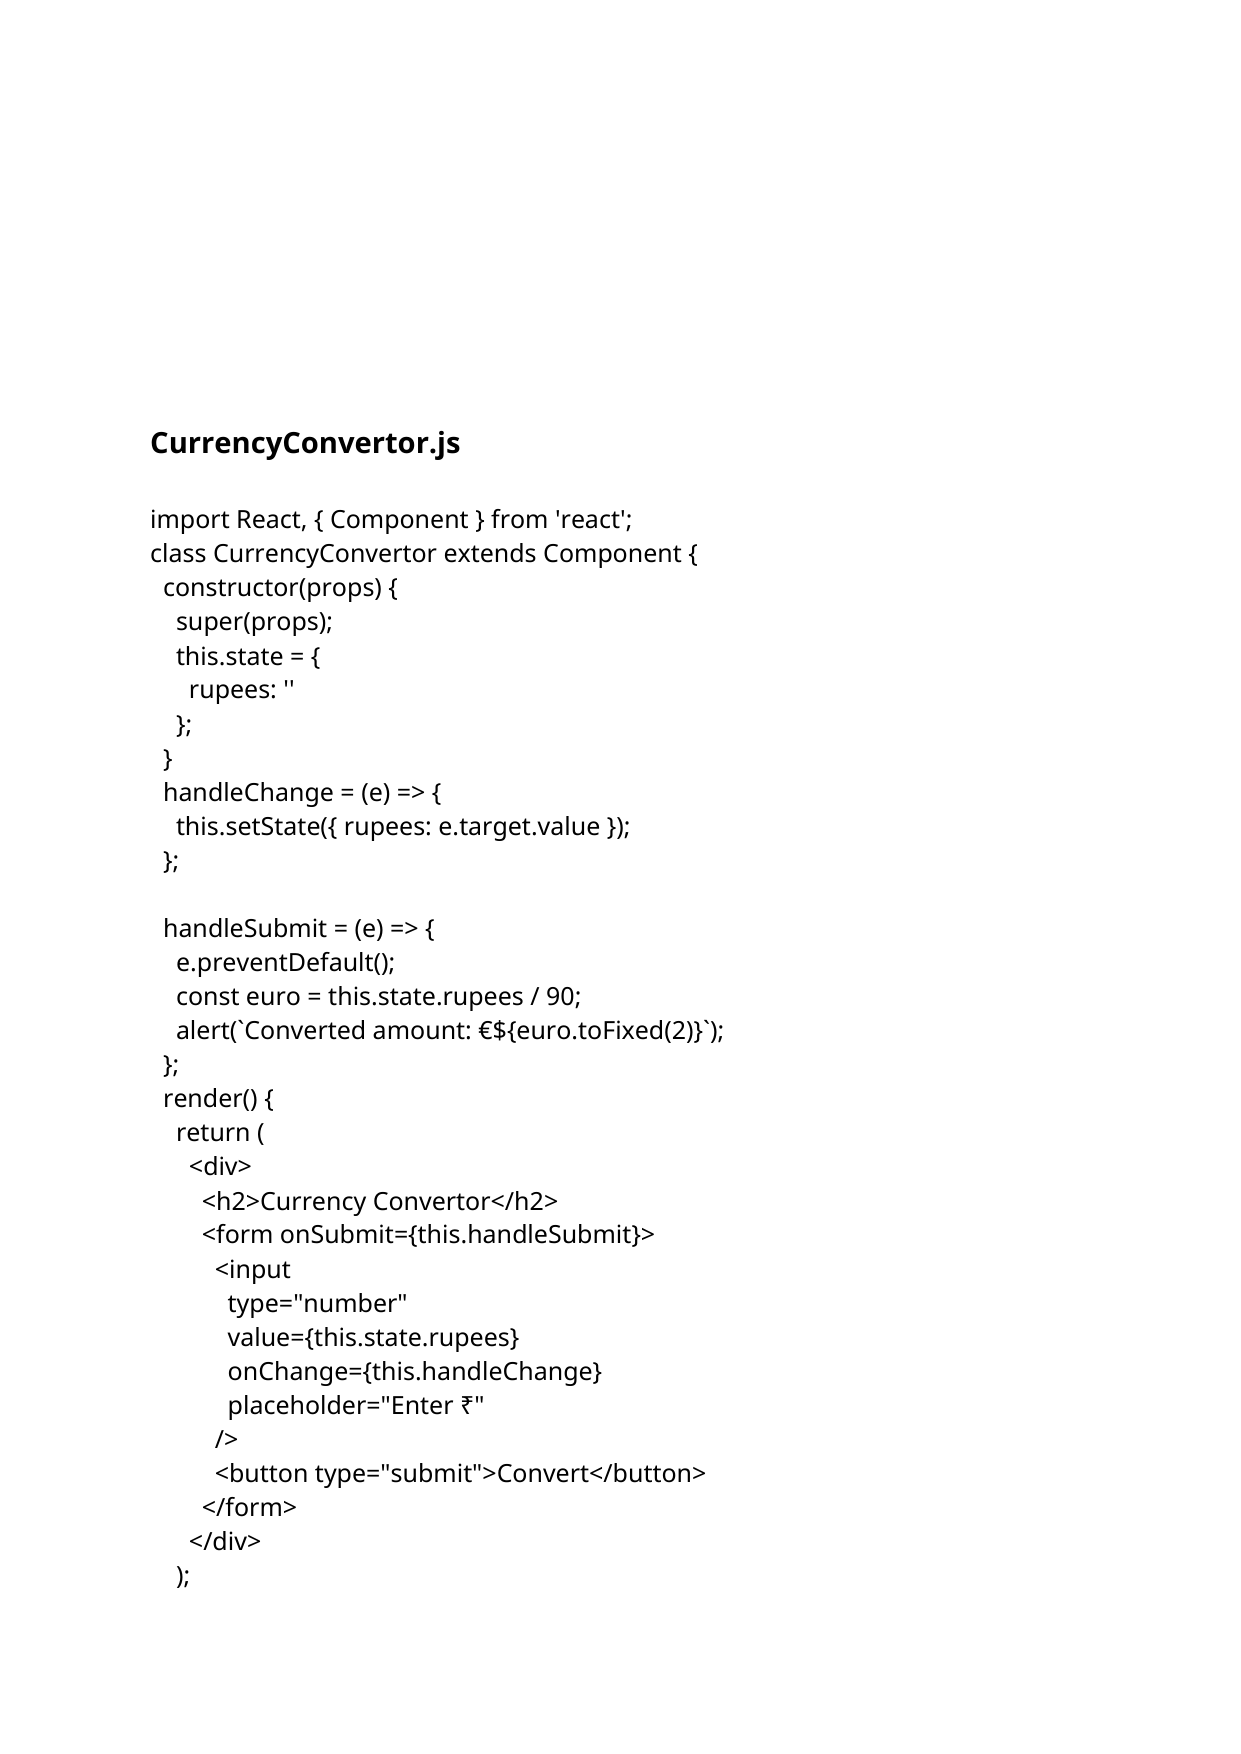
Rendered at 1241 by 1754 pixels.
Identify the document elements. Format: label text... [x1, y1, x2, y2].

text constructor(props) { [150, 570, 1090, 604]
text value={this.state.rupees} [150, 1319, 1090, 1353]
text /> [150, 1422, 1090, 1456]
text e.preventDefault(); [150, 945, 1090, 979]
text <button type="submit">Convert</button> [150, 1456, 1090, 1490]
text <form onSubmit={this.handleSubmit}> [150, 1217, 1090, 1251]
text </div> [150, 1524, 1090, 1558]
text const euro = this.state.rupees / 90; [150, 979, 1090, 1013]
text rupees: '' [150, 672, 1090, 706]
text CurrencyConvertor.js [150, 422, 1090, 462]
text this.setState({ rupees: e.target.value }); [150, 808, 1090, 842]
text ); [150, 1558, 1090, 1592]
text }; [150, 842, 1090, 877]
text render() { [150, 1081, 1090, 1115]
text class CurrencyConvertor extends Component { [150, 536, 1090, 570]
text onChange={this.handleChange} [150, 1353, 1090, 1387]
text placeholder="Enter ₹" [150, 1387, 1090, 1422]
text this.state = { [150, 638, 1090, 672]
text <input [150, 1251, 1090, 1285]
text super(props); [150, 604, 1090, 638]
text handleSubmit = (e) => { [150, 911, 1090, 945]
text return ( [150, 1115, 1090, 1149]
text import React, { Component } from 'react'; [150, 502, 1090, 536]
text </form> [150, 1490, 1090, 1524]
text handleChange = (e) => { [150, 774, 1090, 808]
text <div> [150, 1149, 1090, 1183]
text type="number" [150, 1285, 1090, 1319]
text alert(`Converted amount: €${euro.toFixed(2)}`); [150, 1013, 1090, 1047]
text <h2>Currency Convertor</h2> [150, 1183, 1090, 1217]
text } [150, 740, 1090, 774]
text }; [150, 706, 1090, 740]
text }; [150, 1047, 1090, 1081]
